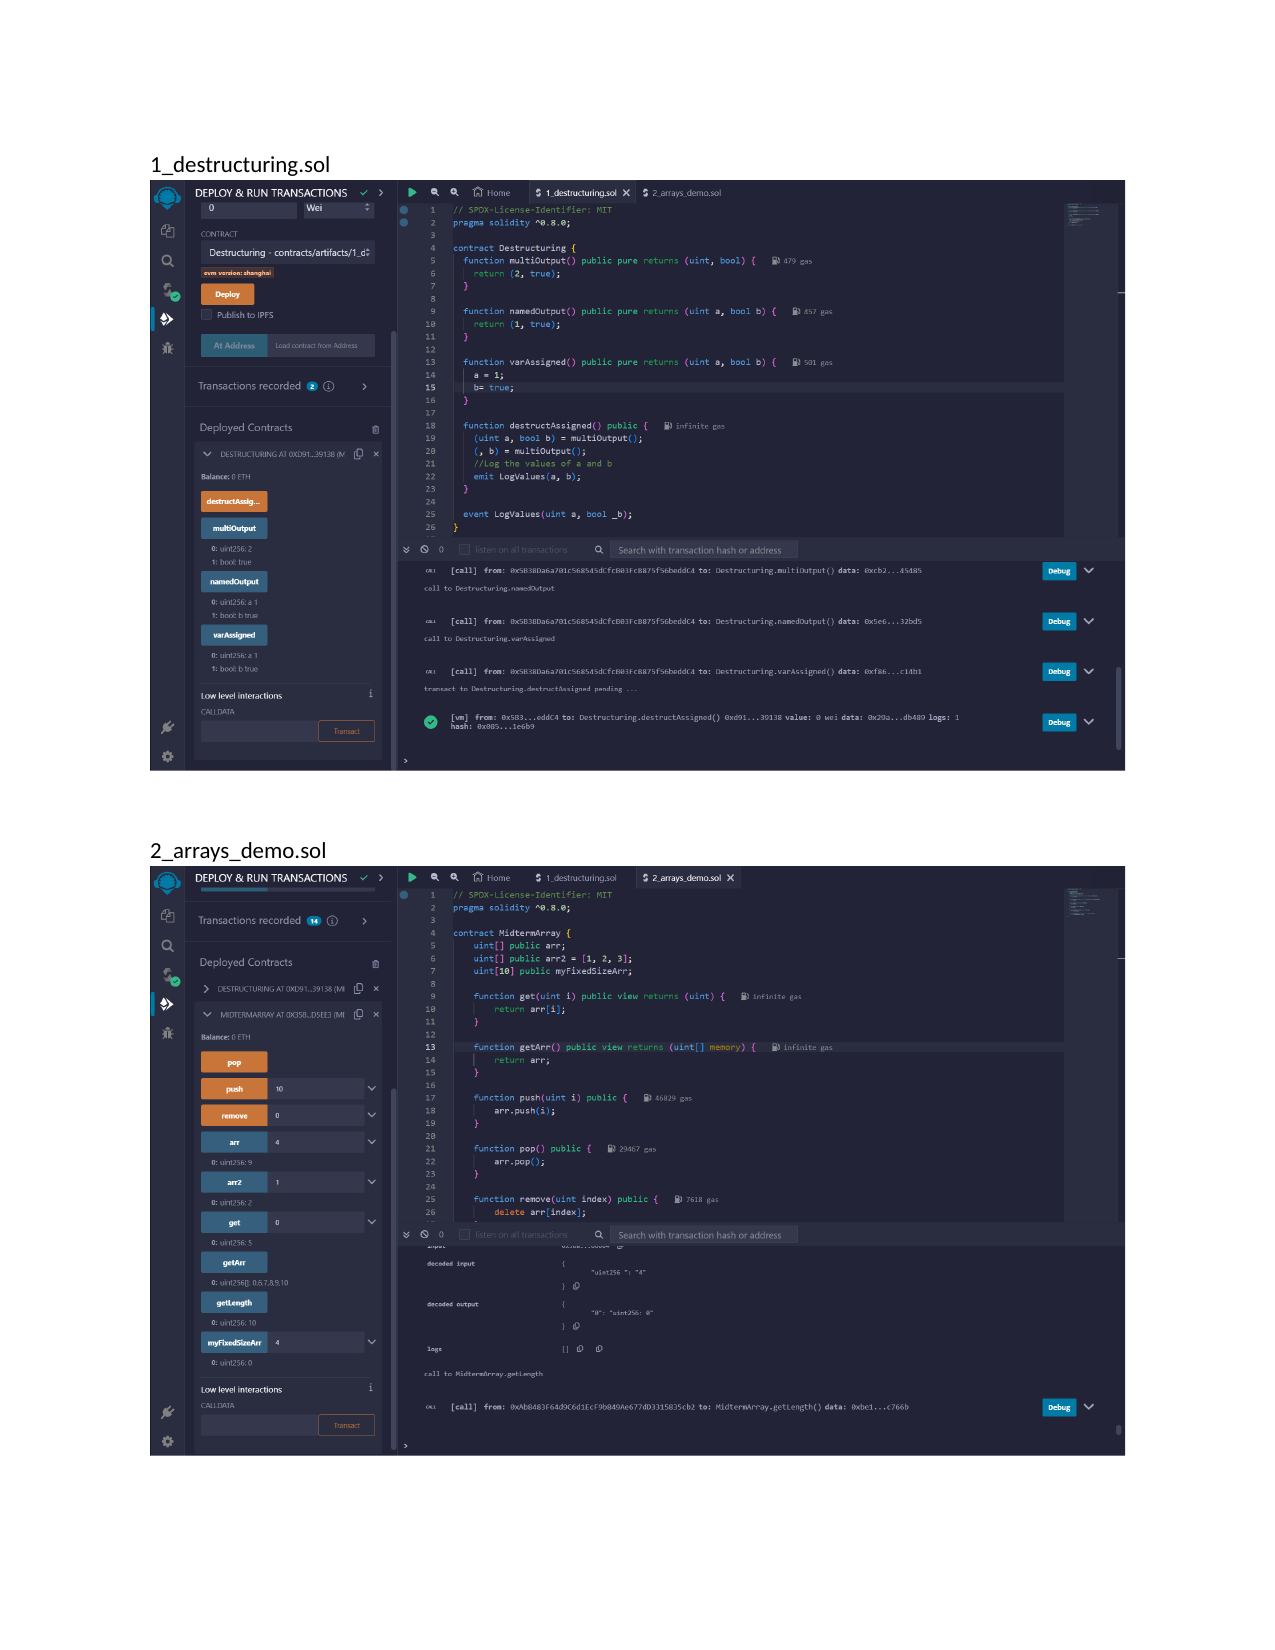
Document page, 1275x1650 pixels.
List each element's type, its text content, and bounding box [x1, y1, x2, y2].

text 2_arrays_demo.sol [150, 836, 1125, 866]
text 1_destructuring.sol [150, 150, 1125, 180]
picture [150, 180, 1125, 771]
picture [150, 866, 1125, 1456]
